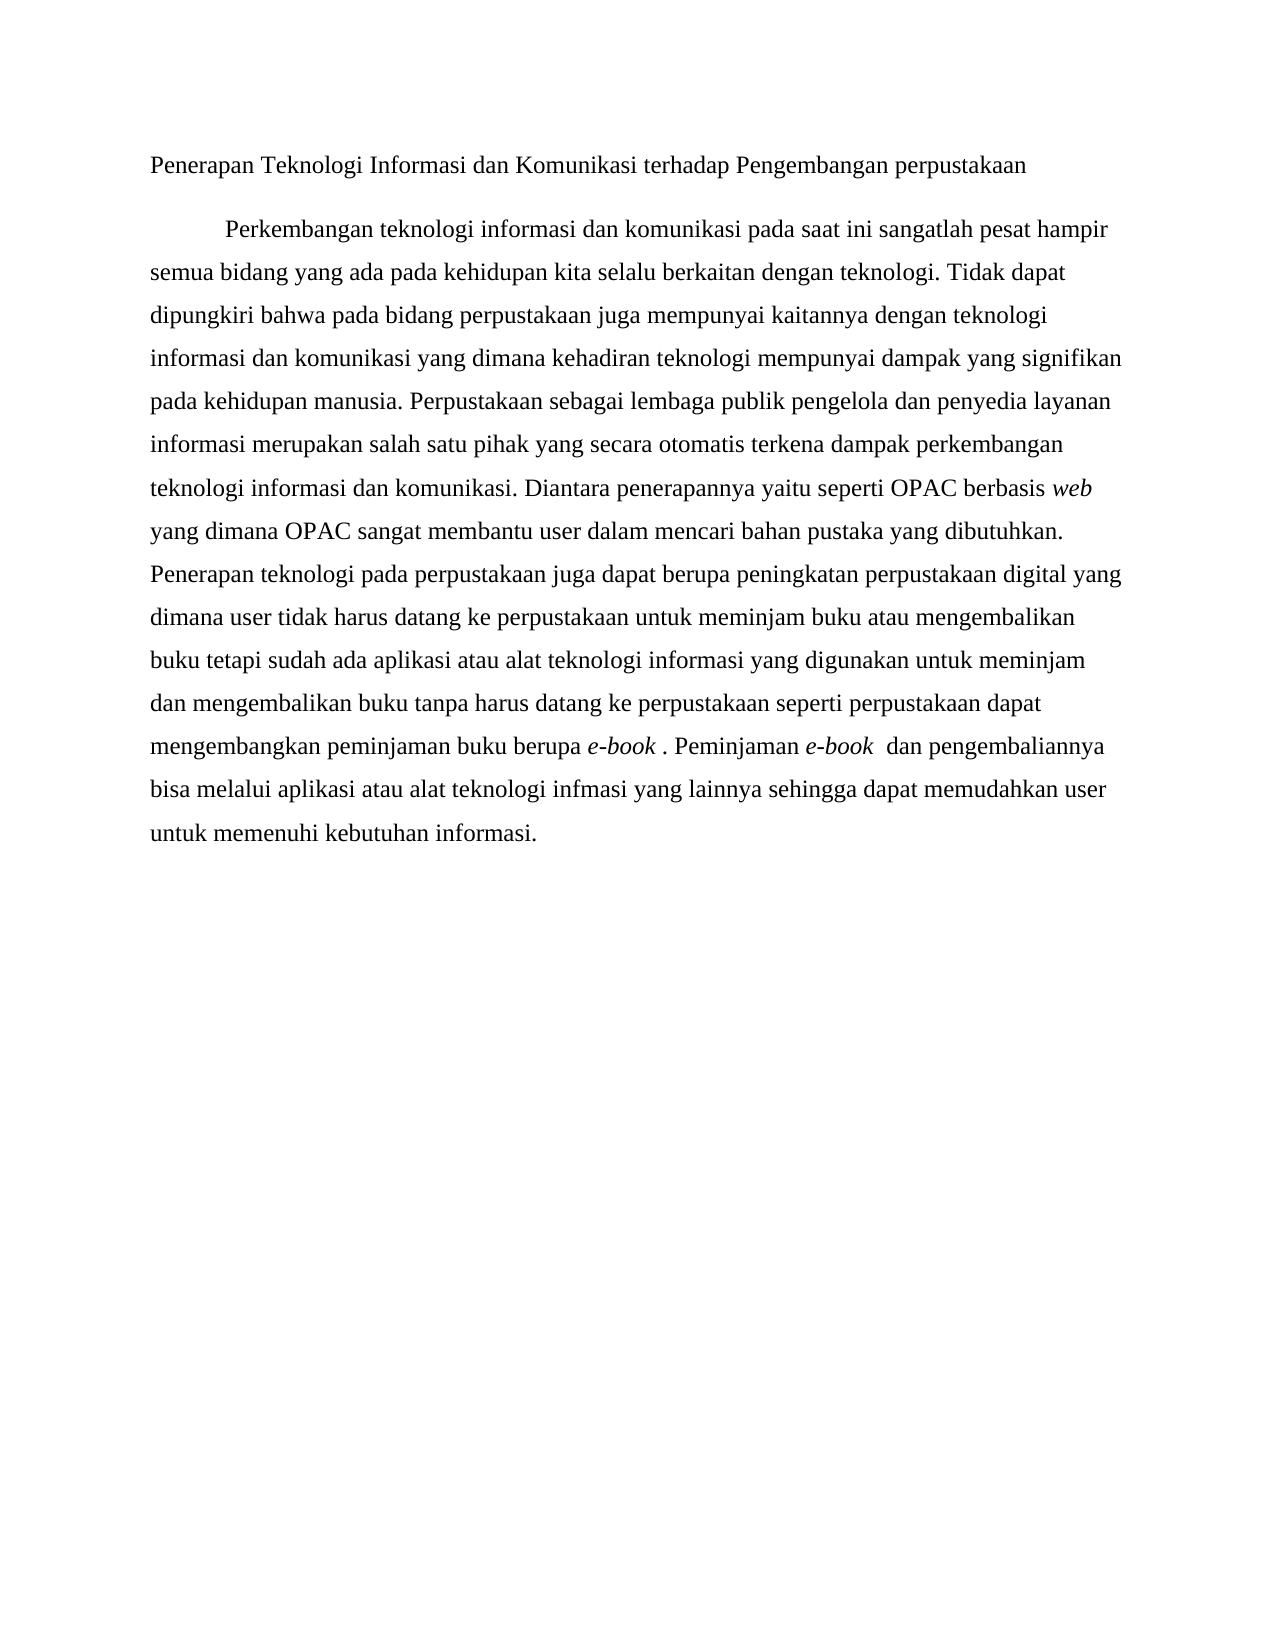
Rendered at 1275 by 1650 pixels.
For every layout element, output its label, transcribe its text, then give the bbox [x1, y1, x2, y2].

text Penerapan Teknologi Informasi dan Komunikasi terhadap Pengembangan perpustakaan [150, 150, 1125, 179]
text Perkembangan teknologi informasi dan komunikasi pada saat ini sangatlah pesat hampir semua bidang yang ada pada kehidupan kita selalu berkaitan dengan teknologi. Tidak dapat dipungkiri bahwa pada bidang perpustakaan juga mempunyai kaitannya dengan teknologi informasi dan komunikasi yang dimana kehadiran teknologi mempunyai dampak yang signifikan pada kehidupan manusia. Perpustakaan sebagai lembaga publik pengelola dan penyedia layanan informasi merupakan salah satu pihak yang secara otomatis terkena dampak perkembangan teknologi informasi dan komunikasi. Diantara penerapannya yaitu seperti OPAC berbasis web yang dimana OPAC sangat membantu user dalam mencari bahan pustaka yang dibutuhkan. Penerapan teknologi pada perpustakaan juga dapat berupa peningkatan perpustakaan digital yang dimana user tidak harus datang ke perpustakaan untuk meminjam buku atau mengembalikan buku tetapi sudah ada aplikasi atau alat teknologi informasi yang digunakan untuk meminjam dan mengembalikan buku tanpa harus datang ke perpustakaan seperti perpustakaan dapat mengembangkan peminjaman buku berupa e-book . Peminjaman e-book dan pengembaliannya bisa melalui aplikasi atau alat teknologi infmasi yang lainnya sehingga dapat memudahkan user untuk memenuhi kebutuhan informasi. [150, 214, 1125, 846]
